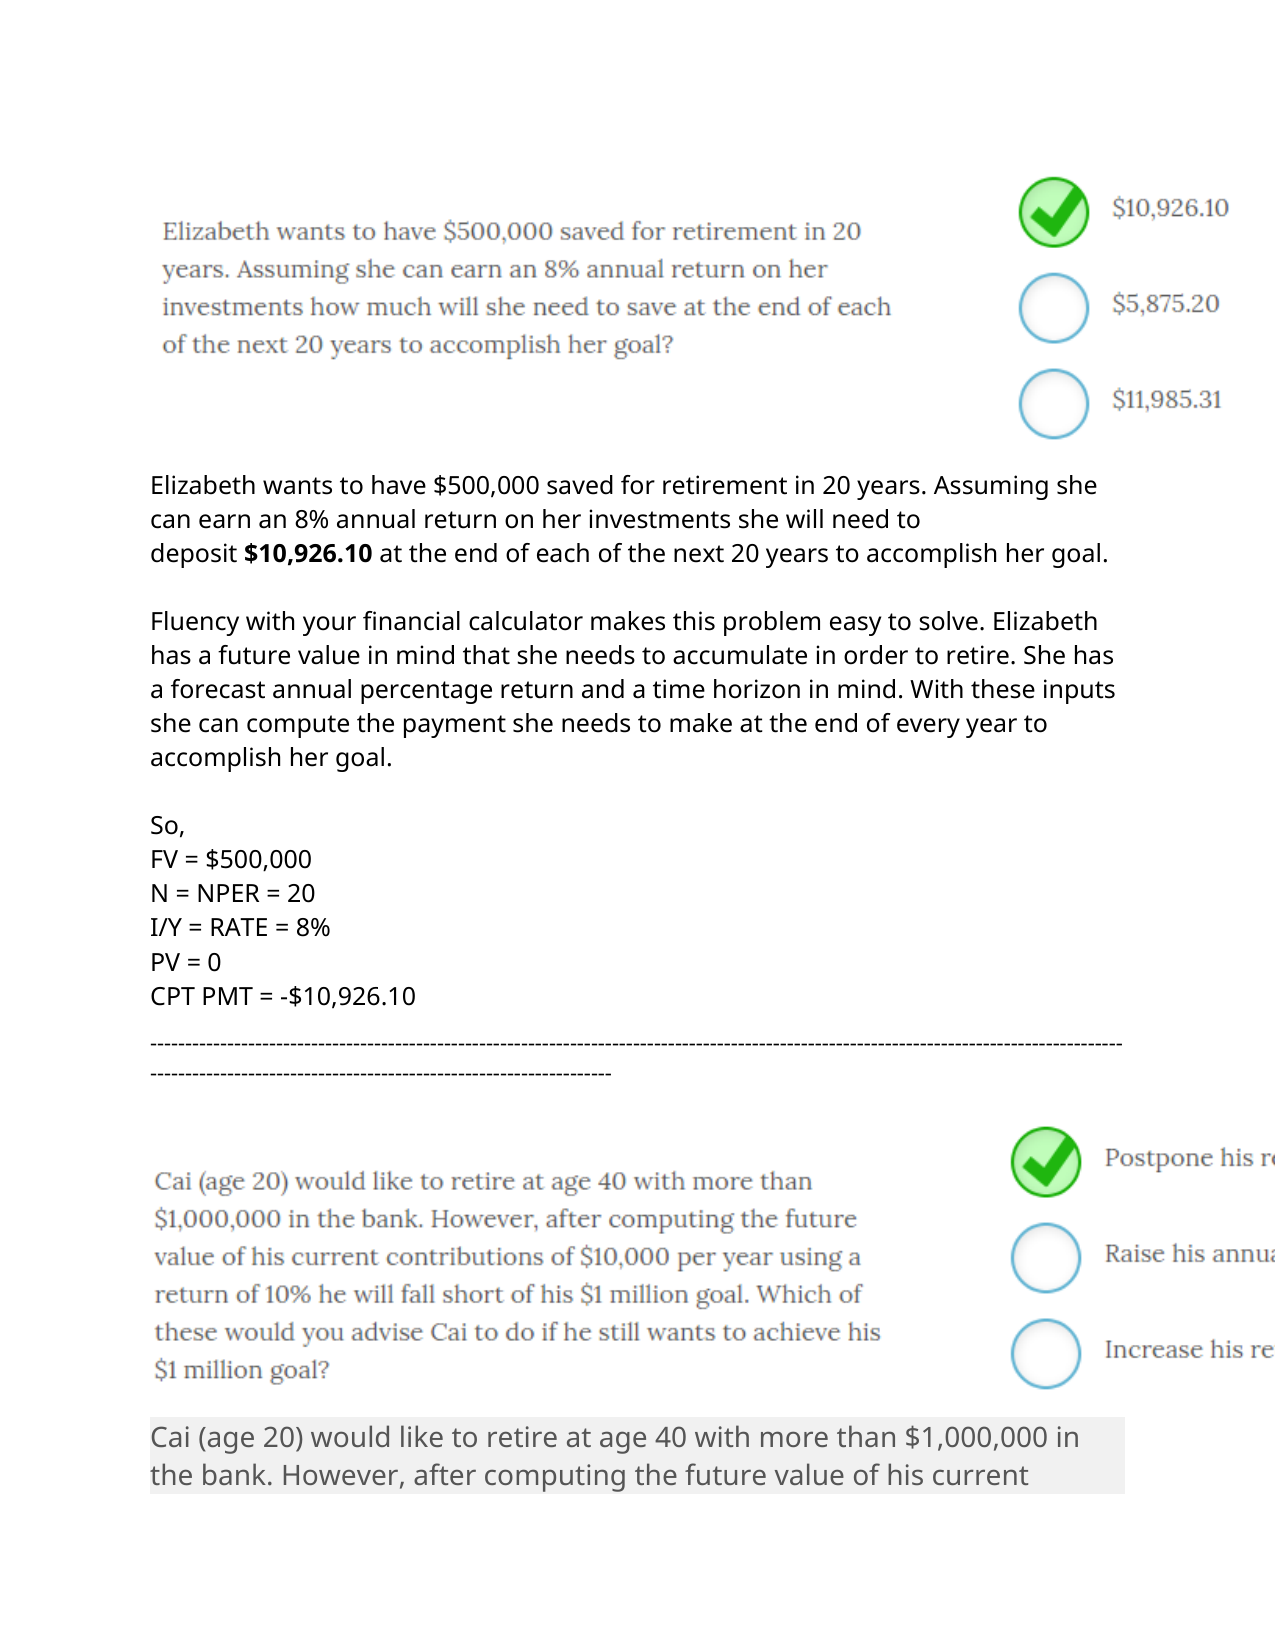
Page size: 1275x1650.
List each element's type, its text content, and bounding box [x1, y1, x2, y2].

text Fluency with your financial calculator makes this problem easy to solve. Elizabeth has a future value in mind that she needs to accumulate in order to retire. She has a forecast annual percentage return and a time horizon in mind. With these inputs she can compute the payment she needs to make at the end of every year to accomplish her goal. [150, 603, 1125, 774]
text N = NPER = 20 [150, 876, 1125, 910]
text Elizabeth wants to have $500,000 saved for retirement in 20 years. Assuming she can earn an 8% annual return on her investments she will need to deposit $10,926.10 at the end of each of the next 20 years to accomplish her goal. [150, 467, 1125, 569]
text I/Y = RATE = 8% [150, 910, 1125, 944]
text CPT PMT = -$10,926.10 [150, 978, 1125, 1012]
text So, [150, 808, 1125, 842]
text ------------------------------------------------------------------------------------------------------------------------------------------------------------------------------------------------------------- [150, 1029, 1125, 1087]
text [150, 1417, 1125, 1494]
text PV = 0 [150, 944, 1125, 978]
picture [150, 1106, 1275, 1399]
picture [150, 150, 1238, 449]
text FV = $500,000 [150, 842, 1125, 876]
